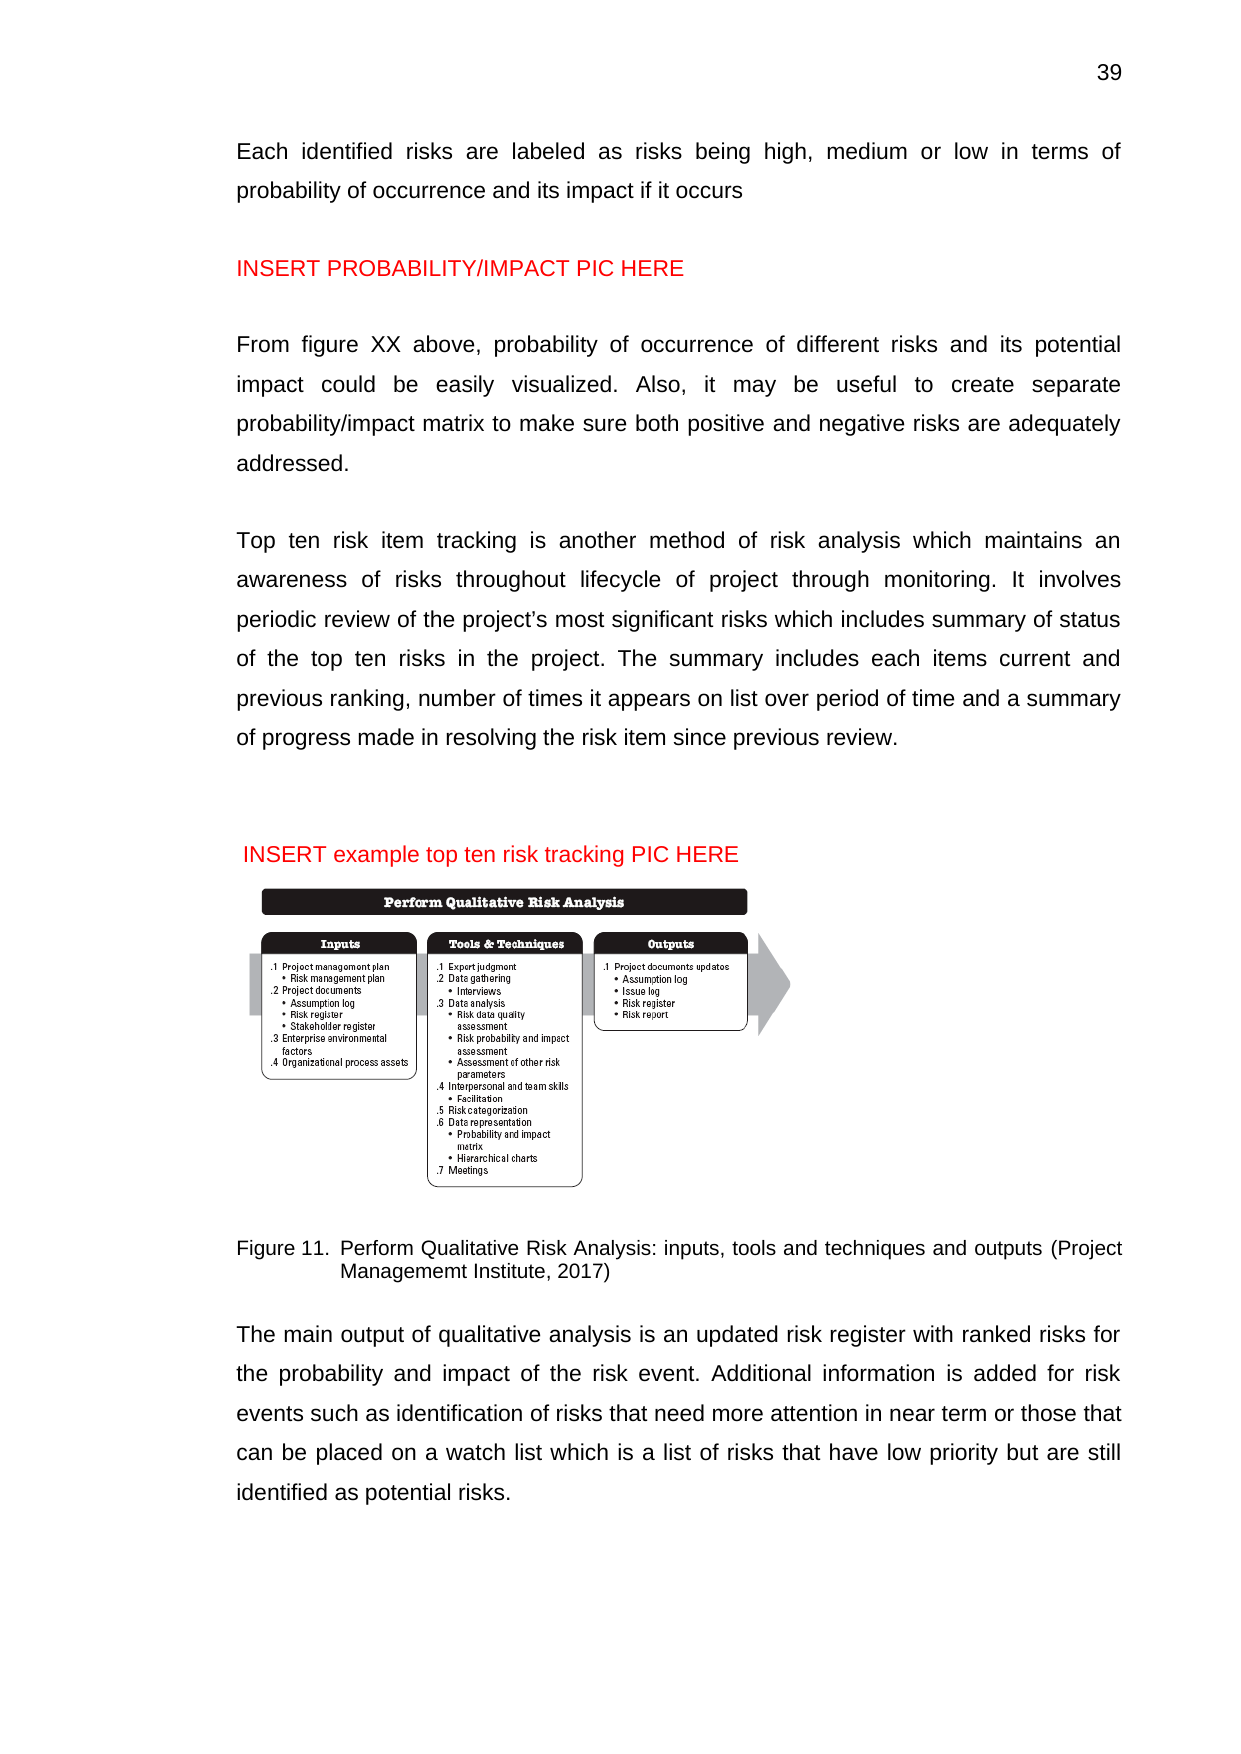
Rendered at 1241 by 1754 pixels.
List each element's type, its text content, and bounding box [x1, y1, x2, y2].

text Perform Qualitative Risk Analysis: inputs, tools and techniques and outputs [236, 1235, 1122, 1283]
picture [236, 880, 791, 1189]
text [236, 138, 1122, 204]
text INSERT example top ten risk tracking PIC HERE [236, 841, 1122, 867]
text Top ten risk item tracking is another method of risk analysis which maintains an awareness of risks throughout lifecycle of project through monitoring. It involves periodic review of the project’s most significant risks which includes summary of status of the top ten risks in the project. The summary includes each items current and previous ranking, number of times it appears on list over period of time and a summary of progress made in resolving the risk item since previous review. [236, 527, 1122, 751]
text From figure XX above, probability of occurrence of different risks and its potential impact could be easily visualized. Also, it may be useful to create separate probability/impact matrix to make sure both positive and negative risks are adequately addressed. [236, 331, 1122, 476]
text INSERT PROBABILITY/IMPACT PIC HERE [236, 254, 1122, 281]
text The main output of qualitative analysis is an updated risk register with ranked risks for the probability and impact of the risk event. Additional information is added for risk events such as identification of risks that need more attention in near term or those that can be placed on a watch list which is a list of risks that have low priority but are still identified as potential risks. [236, 1321, 1122, 1505]
